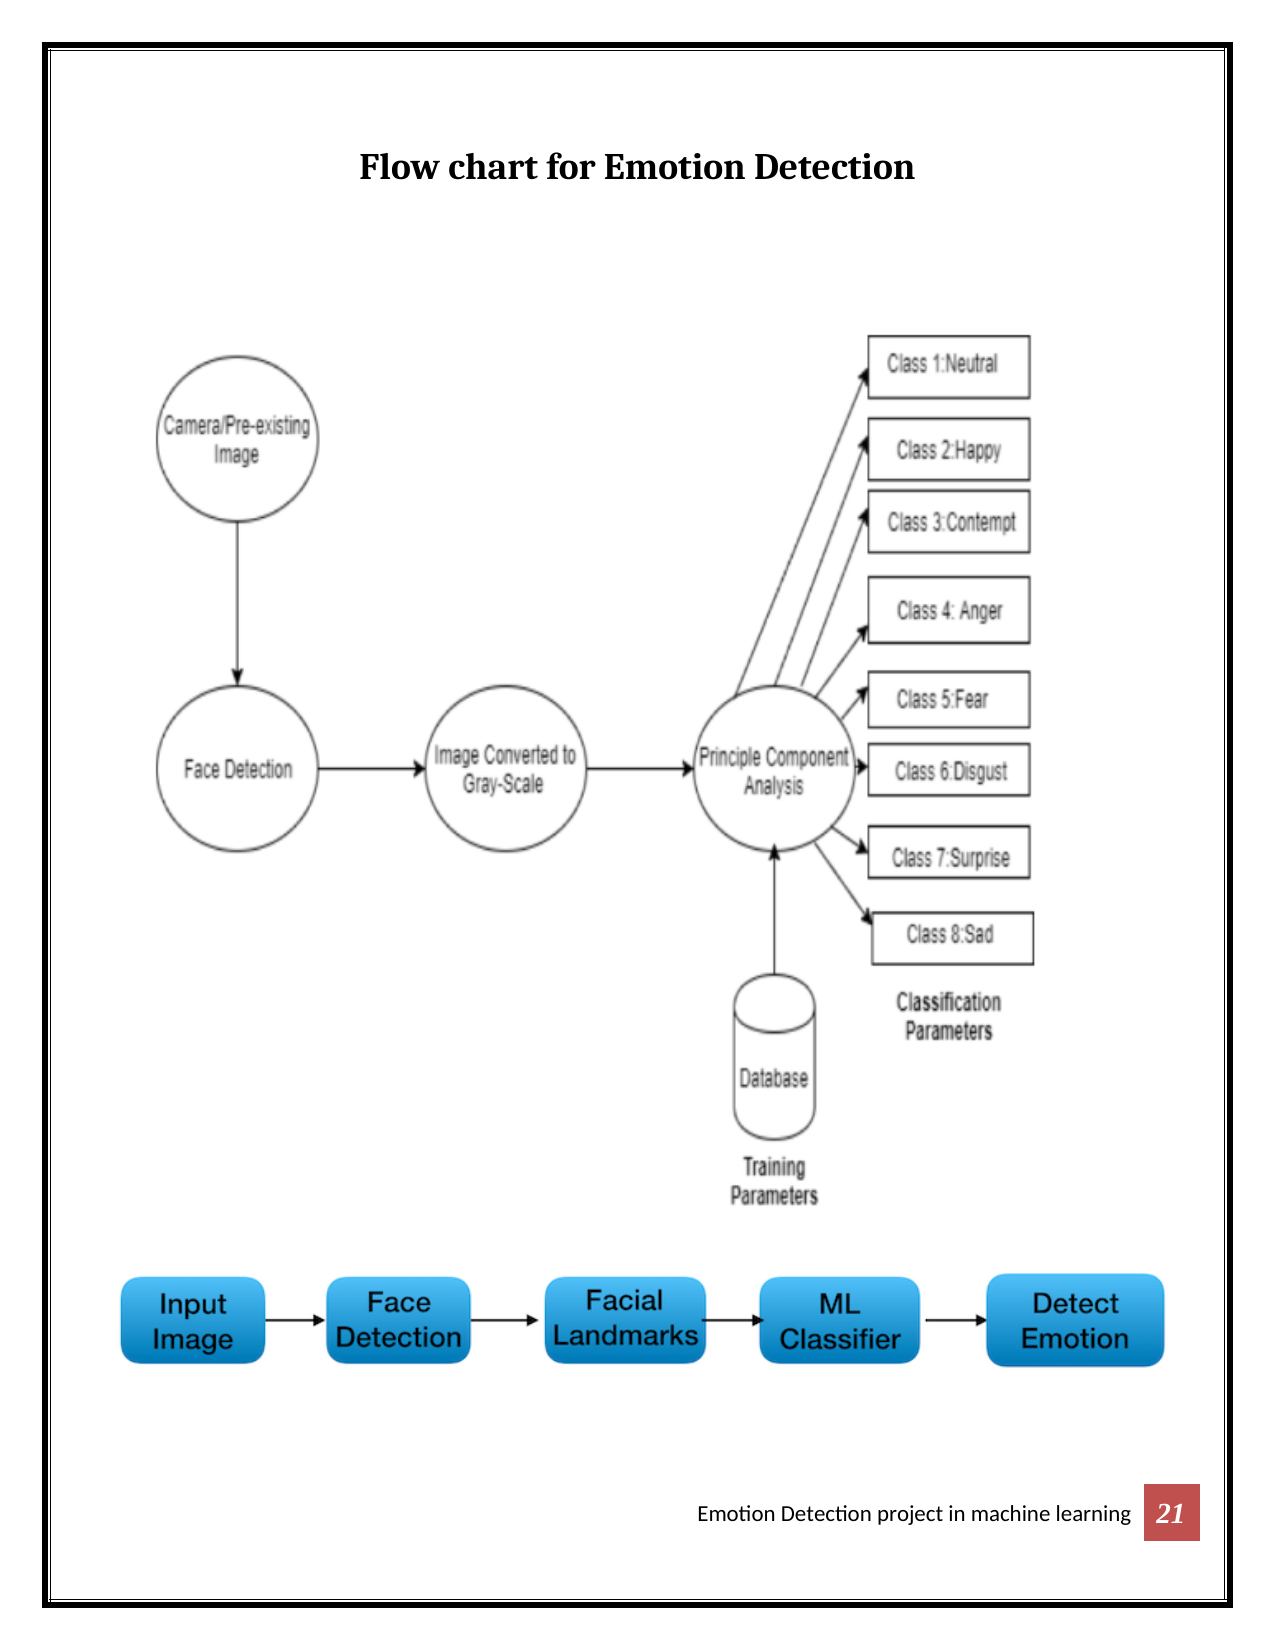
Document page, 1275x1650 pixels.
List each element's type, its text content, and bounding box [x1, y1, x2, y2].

text Flow chart for Emotion Detection [75, 145, 1200, 188]
picture [97, 284, 1193, 1402]
